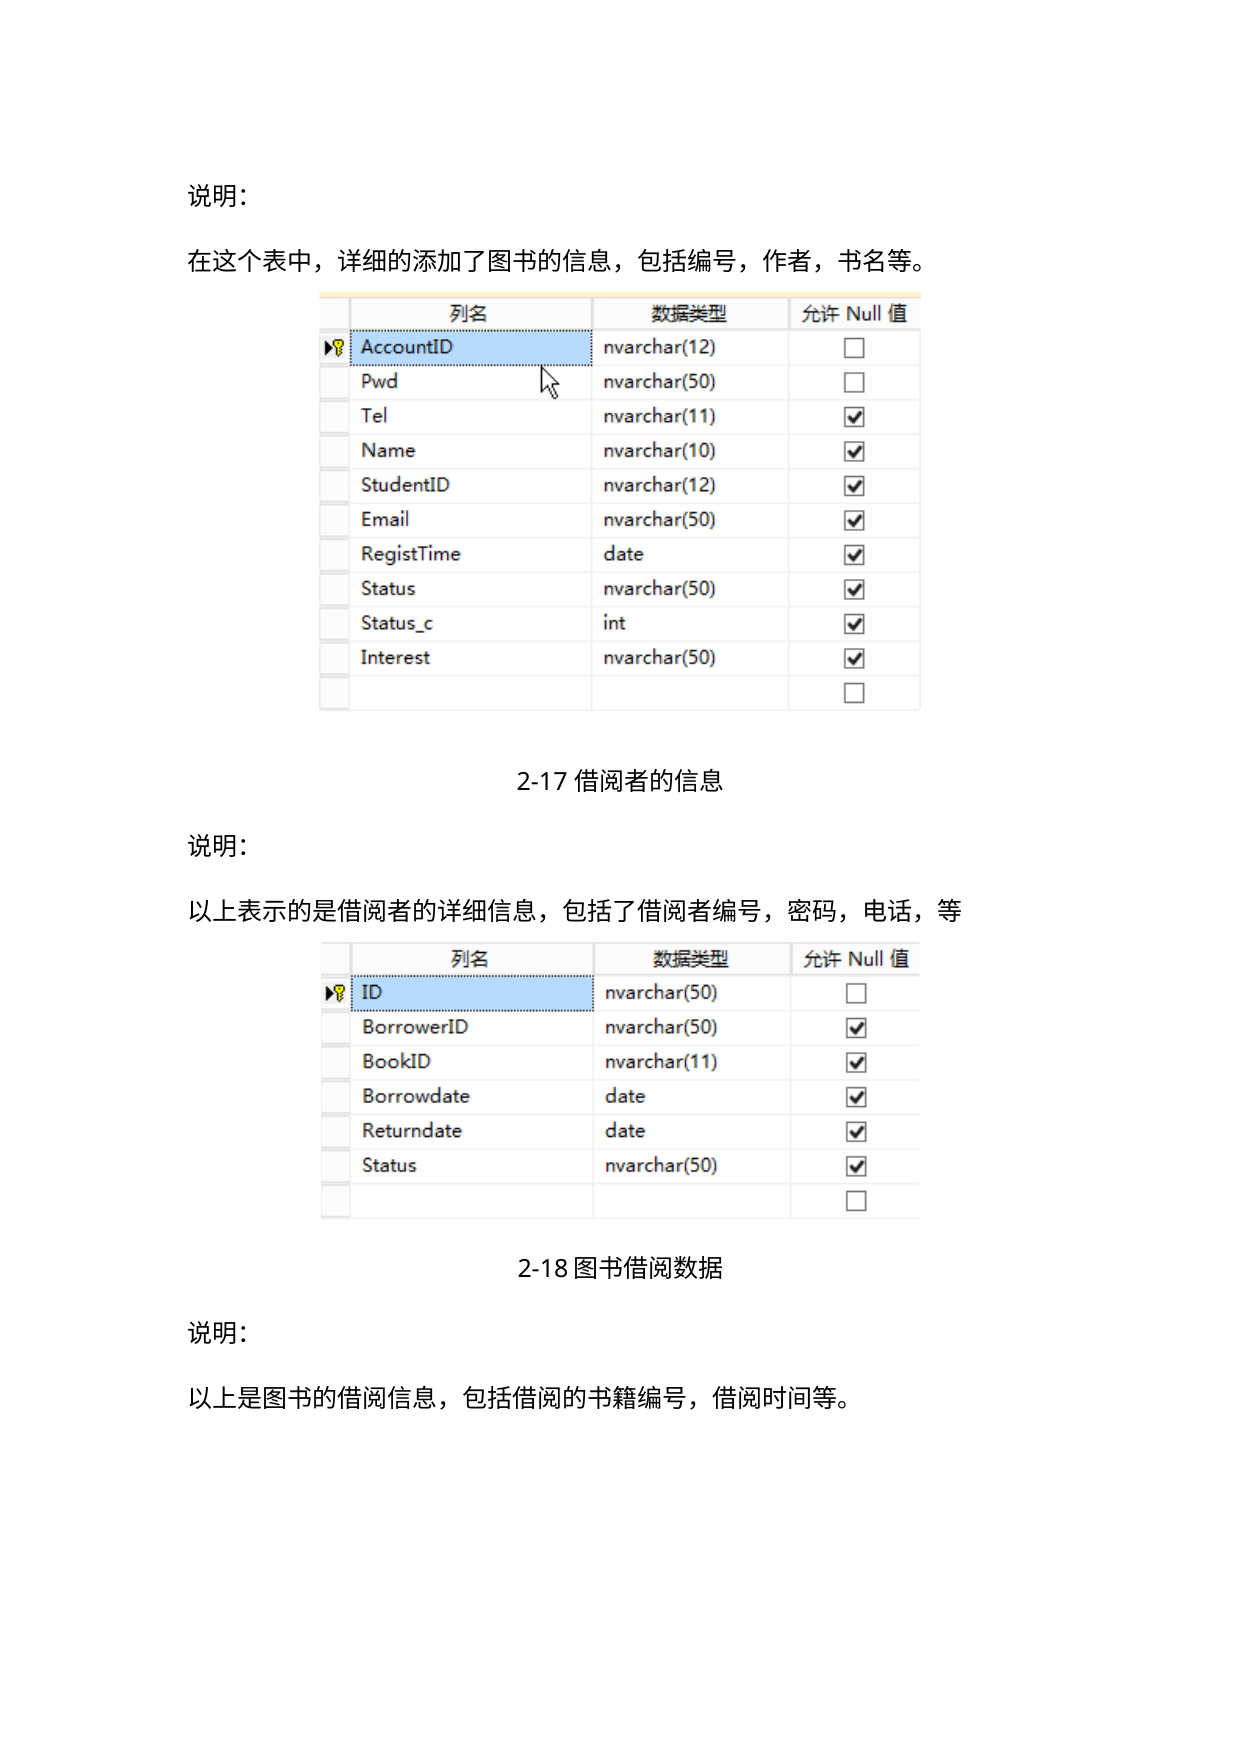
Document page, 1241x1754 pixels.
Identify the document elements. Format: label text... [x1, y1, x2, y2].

text 在这个表中，详细的添加了图书的信息，包括编号，作者，书名等。 [187, 227, 1053, 292]
text 2-18图书借阅数据 [187, 1234, 1053, 1299]
text 说明： [187, 162, 1053, 227]
text 以上表示的是借阅者的详细信息，包括了借阅者编号，密码，电话，等 [187, 877, 1053, 942]
picture [321, 942, 920, 1224]
text 2-17 借阅者的信息 [187, 747, 1053, 812]
text 说明： [187, 812, 1053, 877]
picture [319, 292, 921, 716]
text 说明： [187, 1299, 1053, 1364]
text 以上是图书的借阅信息，包括借阅的书籍编号，借阅时间等。 [187, 1364, 1053, 1429]
